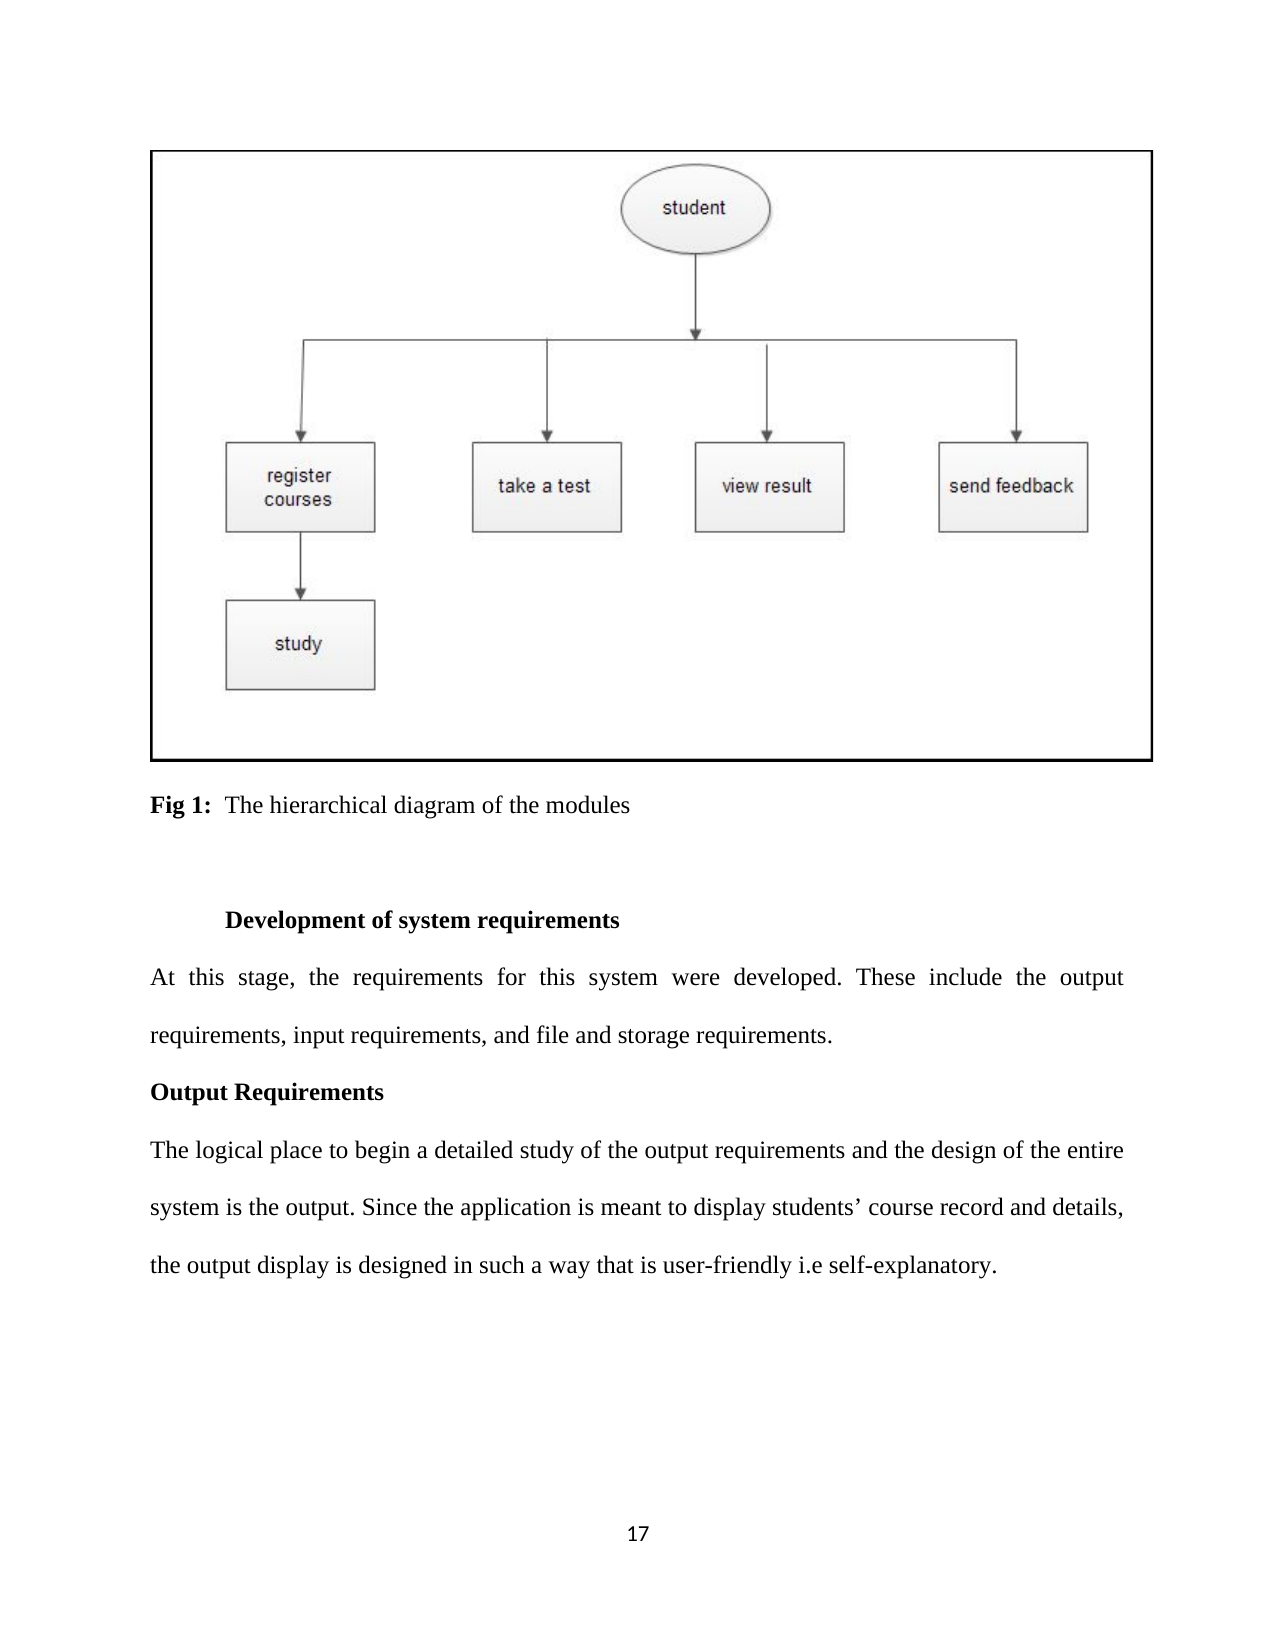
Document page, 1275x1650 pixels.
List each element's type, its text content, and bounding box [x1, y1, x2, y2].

text At this stage, the requirements for this system were developed. These include the output requirements, input requirements, and file and storage requirements. [150, 962, 1125, 1048]
text Fig 1: The hierarchical diagram of the modules [150, 790, 1050, 818]
picture [150, 150, 1154, 762]
text Development of system requirements [150, 905, 1125, 933]
text The logical place to begin a detailed study of the output requirements and the design of the entire system is the output. Since the application is meant to display students’ course record and details, the output display is designed in such a way that is user-friendly i.e self-explanatory. [150, 1135, 1125, 1278]
text Output Requirements [150, 1077, 1125, 1106]
